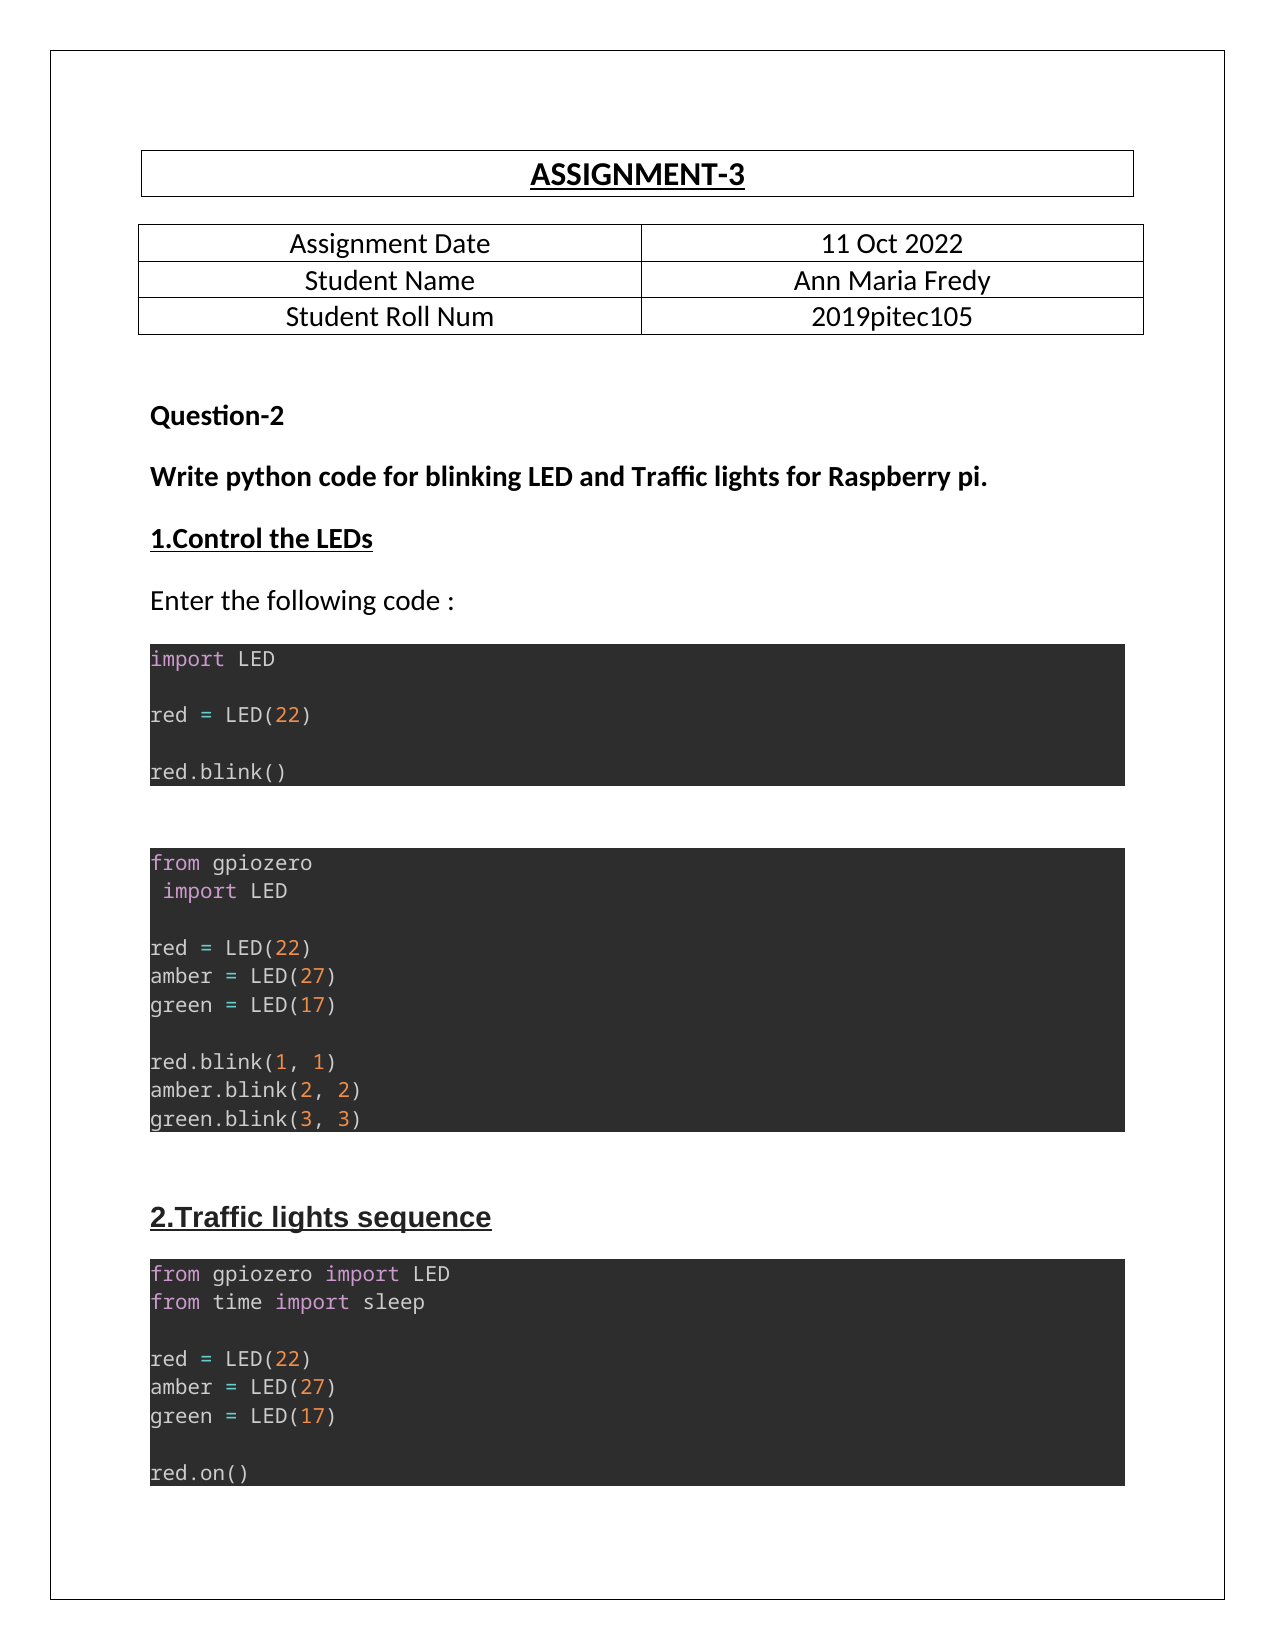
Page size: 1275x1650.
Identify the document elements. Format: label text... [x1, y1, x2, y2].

text green = LED(17) [150, 990, 1125, 1018]
text 1.Control the LEDs [150, 520, 1125, 556]
text 2.Traffic lights sequence [150, 1200, 1125, 1234]
text red.blink() [150, 757, 1125, 786]
text from gpiozero import LED [150, 1259, 1125, 1287]
text ASSIGNMENT-3 [142, 151, 1133, 196]
text amber.blink(2, 2) [150, 1075, 1125, 1104]
text Write python code for blinking LED and Traffic lights for Raspberry pi. [150, 458, 1125, 494]
text red = LED(22) [150, 701, 1125, 729]
text from gpiozero [150, 848, 1125, 876]
text Enter the following code : [150, 582, 1125, 618]
text green = LED(17) [150, 1401, 1125, 1429]
table_cell 2019pitec105 [642, 298, 1143, 334]
text from time import sleep [150, 1287, 1125, 1316]
table_header Assignment Date [139, 225, 641, 261]
table_cell Student Roll Num [139, 298, 641, 334]
text amber = LED(27) [150, 961, 1125, 990]
table_cell Ann Maria Fredy [642, 262, 1143, 297]
text import LED [150, 876, 1125, 904]
text import LED [150, 644, 1125, 672]
text red.blink(1, 1) [150, 1047, 1125, 1075]
table_header 11 Oct 2022 [642, 225, 1143, 261]
table_cell Student Name [139, 262, 641, 297]
text Question-2 [150, 397, 1125, 432]
text red = LED(22) [150, 1344, 1125, 1372]
text green.blink(3, 3) [150, 1104, 1125, 1132]
text red = LED(22) [150, 933, 1125, 961]
text red.on() [150, 1458, 1125, 1486]
text amber = LED(27) [150, 1372, 1125, 1401]
